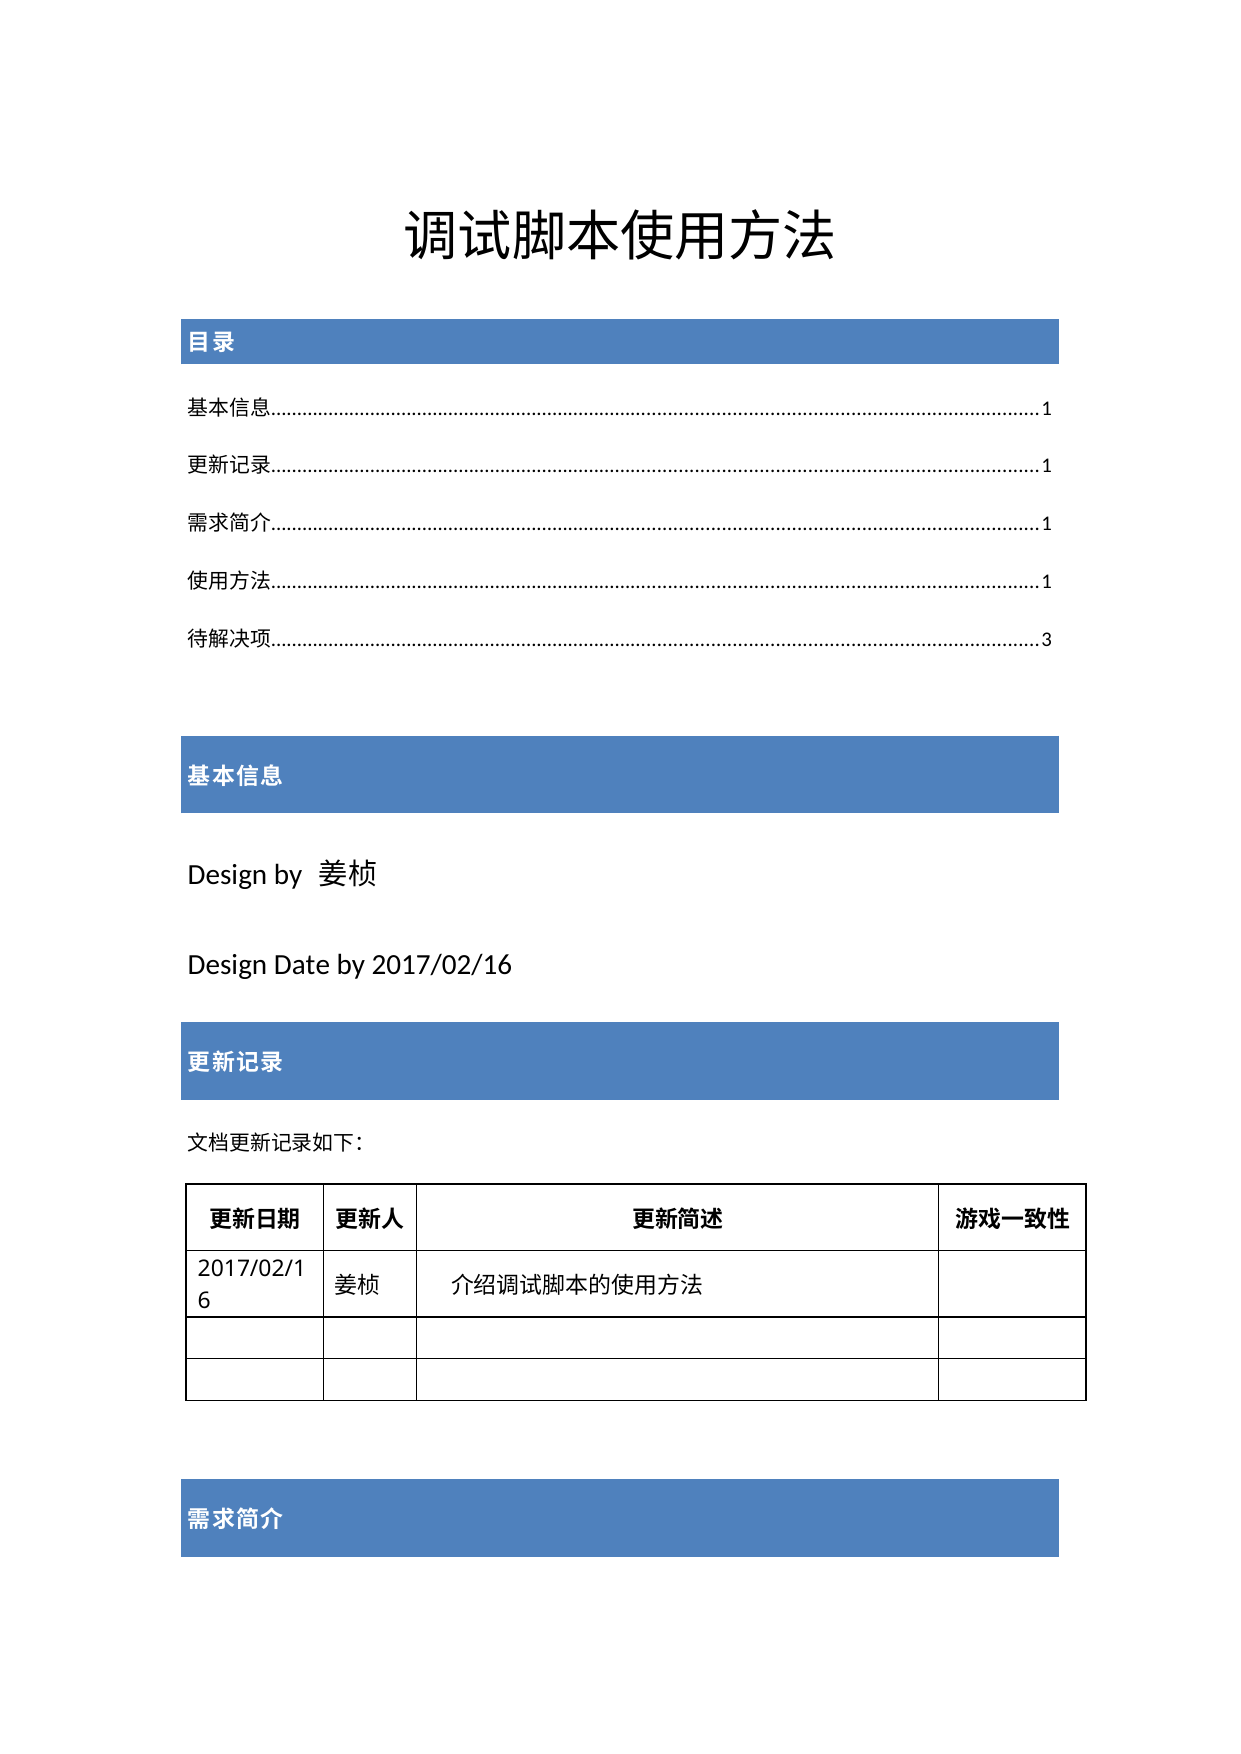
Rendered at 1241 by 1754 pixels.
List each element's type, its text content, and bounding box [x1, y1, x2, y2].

table_cell [187, 1318, 323, 1358]
subtitle 基本信息 [188, 742, 1053, 807]
table_cell [417, 1318, 938, 1358]
table_cell [417, 1359, 938, 1400]
text 文档更新记录如下： [187, 1125, 1053, 1158]
table_header 更新日期 [187, 1185, 323, 1250]
table_cell [187, 1359, 323, 1400]
table_cell 2017/02/16 [187, 1251, 323, 1316]
subtitle 更新记录 [188, 1029, 1053, 1093]
text Design by 姜桢 [187, 839, 1053, 904]
table_cell [939, 1359, 1085, 1400]
table_cell 姜桢 [324, 1251, 416, 1316]
table_cell [939, 1318, 1085, 1358]
text Design Date by 2017/02/16 [187, 931, 1053, 996]
text 调试脚本使用方法 [187, 183, 1053, 280]
table_cell [939, 1251, 1085, 1316]
subtitle 需求简介 [188, 1485, 1053, 1550]
table_header 更新简述 [417, 1185, 938, 1250]
table_cell 介绍调试脚本的使用方法 [417, 1251, 938, 1316]
table_cell [324, 1318, 416, 1358]
table_header 游戏一致性 [939, 1185, 1085, 1250]
table_cell [324, 1359, 416, 1400]
table_header 更新人 [324, 1185, 416, 1250]
